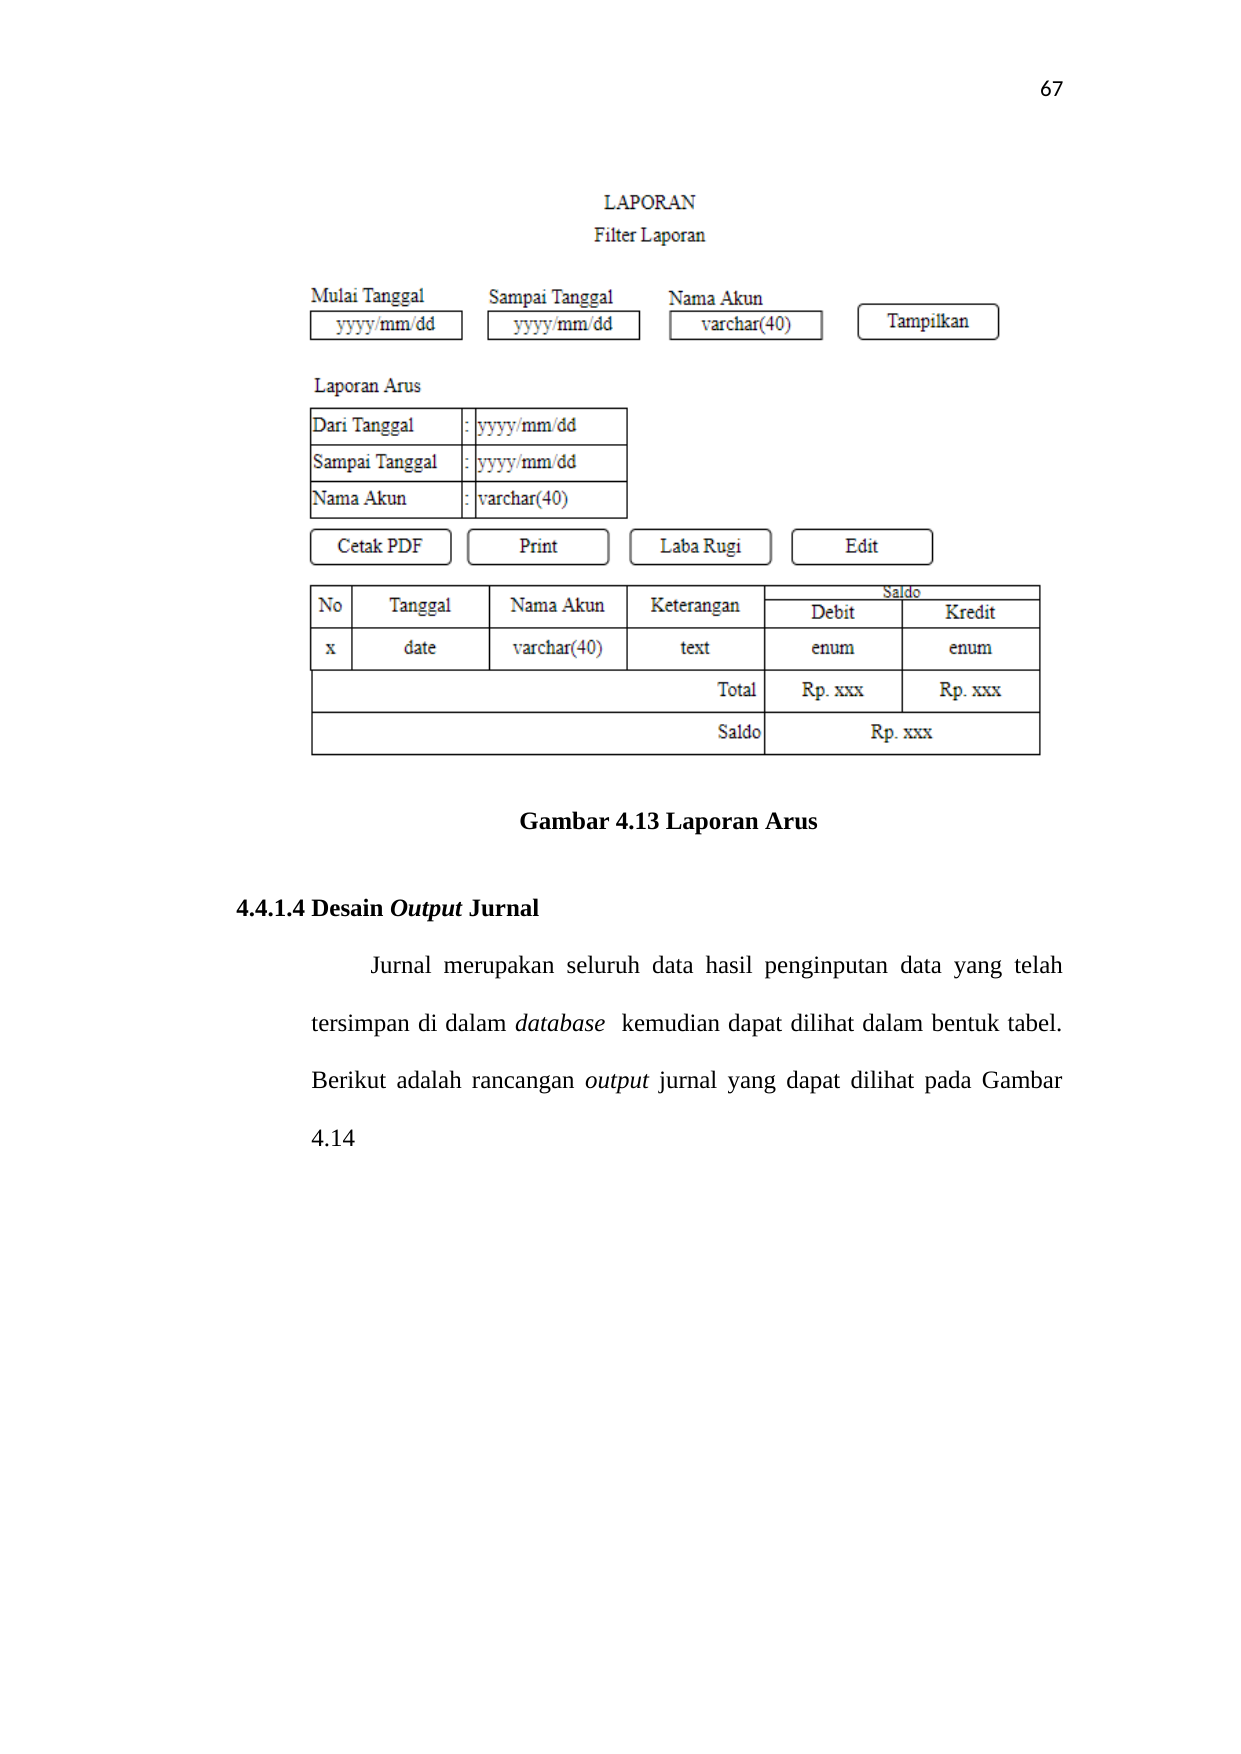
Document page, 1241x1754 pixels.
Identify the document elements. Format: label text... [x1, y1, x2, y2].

picture [273, 177, 1082, 778]
subtitle Desain Output Jurnal [236, 893, 1063, 921]
text Gambar 4.13 Laporan Arus [274, 778, 1063, 835]
text Jurnal merupakan seluruh data hasil penginputan data yang telah tersimpan di dalam database kemudian dapat dilihat dalam bentuk tabel. Berikut adalah rancangan output jurnal yang dapat dilihat pada Gambar 4.14 [311, 950, 1063, 1151]
